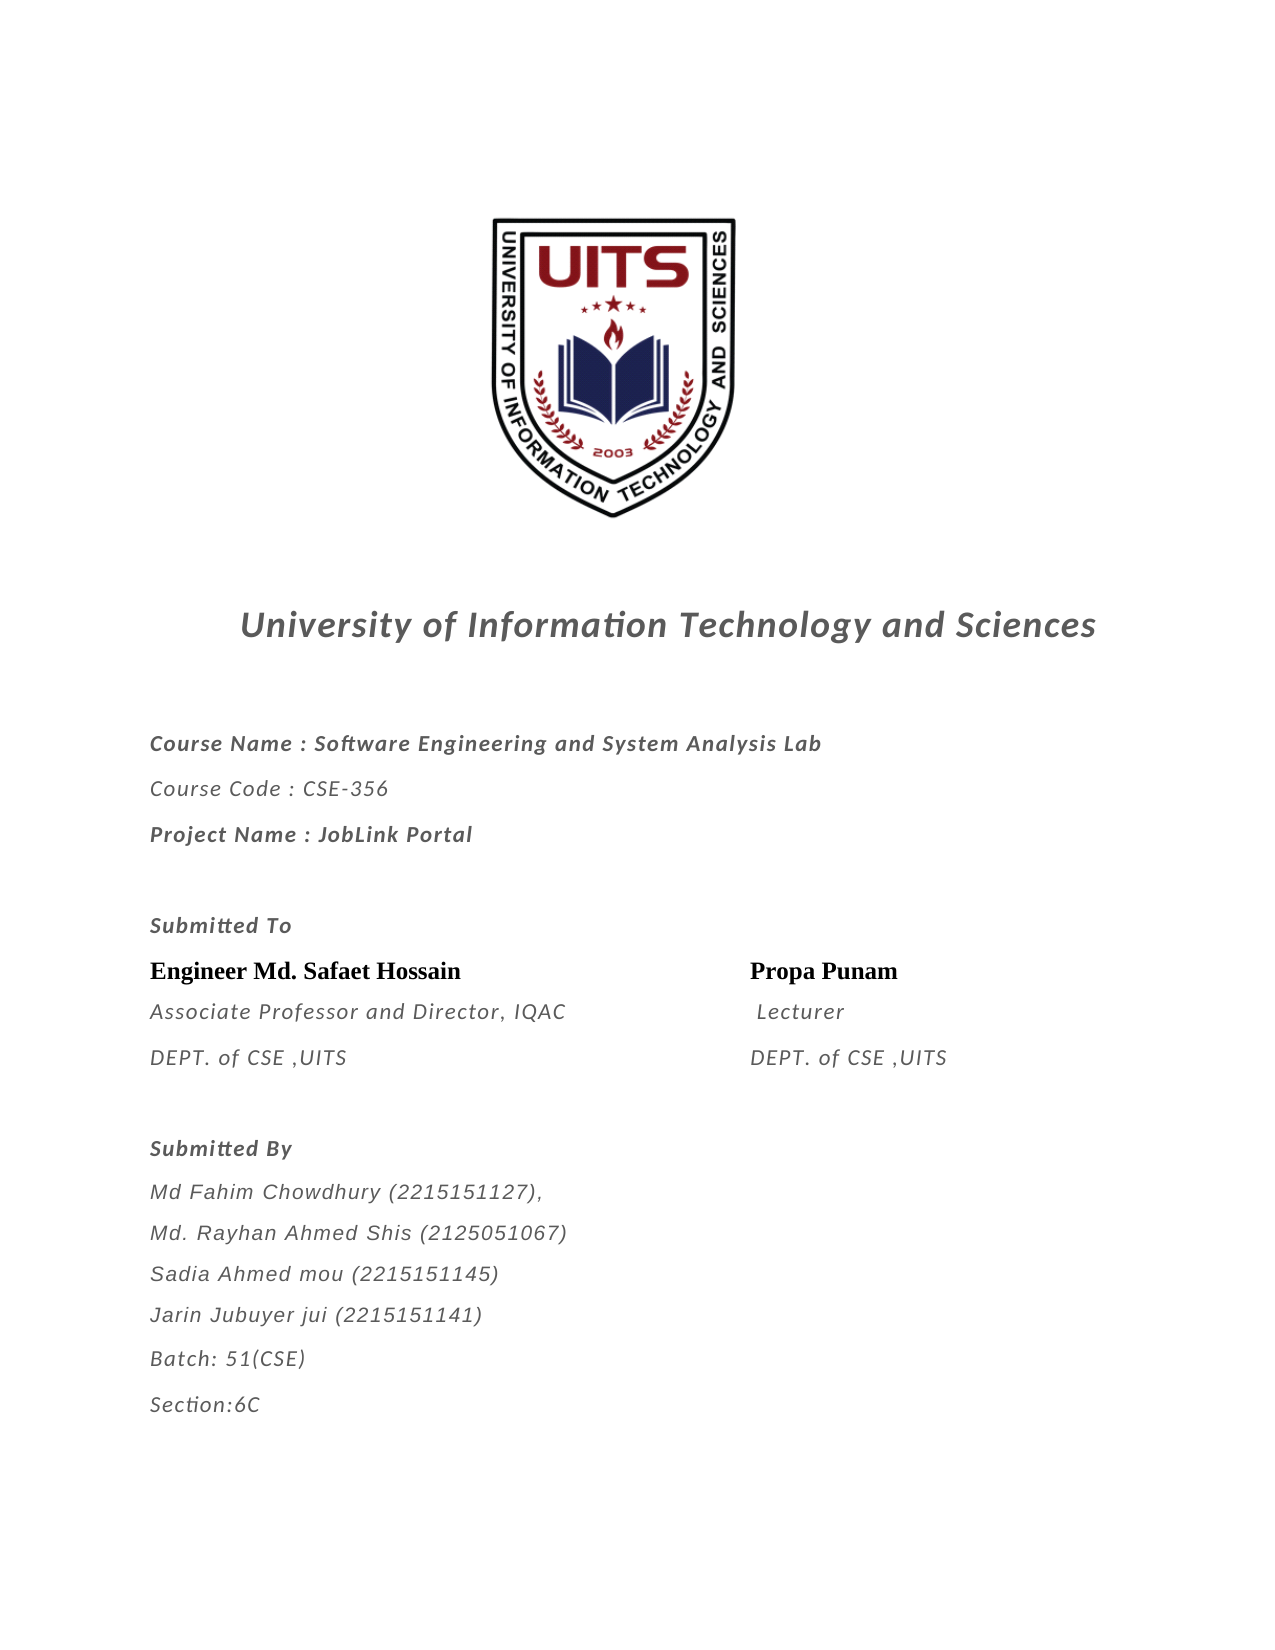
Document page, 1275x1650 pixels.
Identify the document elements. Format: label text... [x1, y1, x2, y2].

subtitle Md Fahim Chowdhury (2215151127), [150, 1179, 1125, 1203]
subtitle DEPT. of CSE ,UITS DEPT. of CSE ,UITS [150, 1043, 1125, 1071]
subtitle Project Name : JobLink Portal [150, 820, 1125, 848]
subtitle Course Name : Software Engineering and System Analysis Lab [150, 729, 1125, 757]
subtitle Batch: 51(CSE) [150, 1344, 1125, 1373]
subtitle University of Information Technology and Sciences [150, 601, 1125, 647]
subtitle Jarin Jubuyer jui (2215151141) [150, 1303, 1125, 1327]
subtitle Engineer Md. Safaet Hossain Propa Punam [150, 956, 1125, 985]
subtitle Associate Professor and Director, IQAC Lecturer [150, 997, 1125, 1026]
subtitle Section:6C [150, 1390, 1125, 1418]
subtitle Course Code : CSE-356 [150, 774, 1125, 802]
subtitle Sadia Ahmed mou (2215151145) [150, 1262, 1125, 1286]
subtitle Submitted To [150, 911, 1125, 939]
picture [450, 202, 781, 533]
subtitle Md. Rayhan Ahmed Shis (2125051067) [150, 1221, 1125, 1245]
subtitle Submitted By [150, 1134, 1125, 1162]
